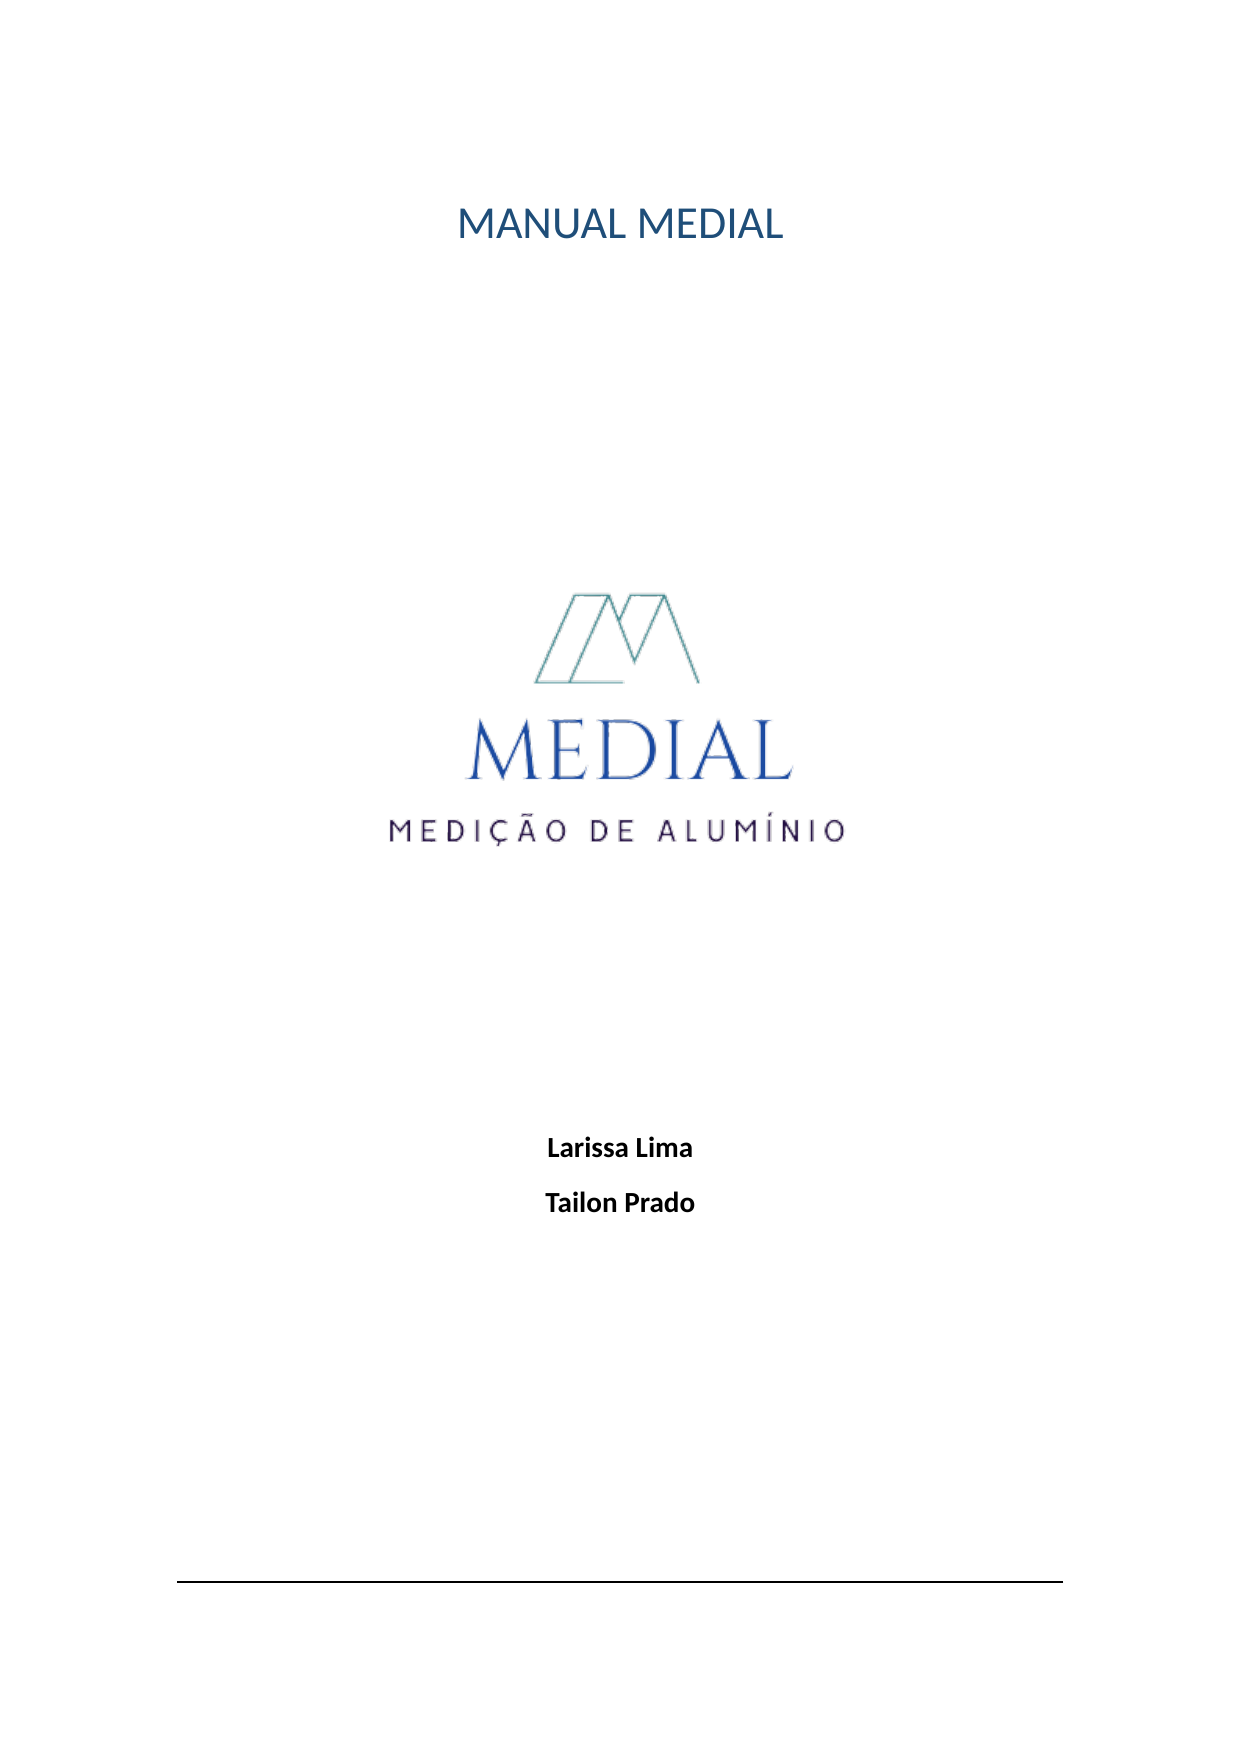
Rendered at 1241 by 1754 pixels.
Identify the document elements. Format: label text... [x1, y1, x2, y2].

text Larissa Lima [177, 489, 1063, 1165]
text Tailon Prado [177, 1184, 1063, 1220]
picture [226, 329, 1008, 1111]
text MANUAL MEDIAL [177, 194, 1063, 250]
